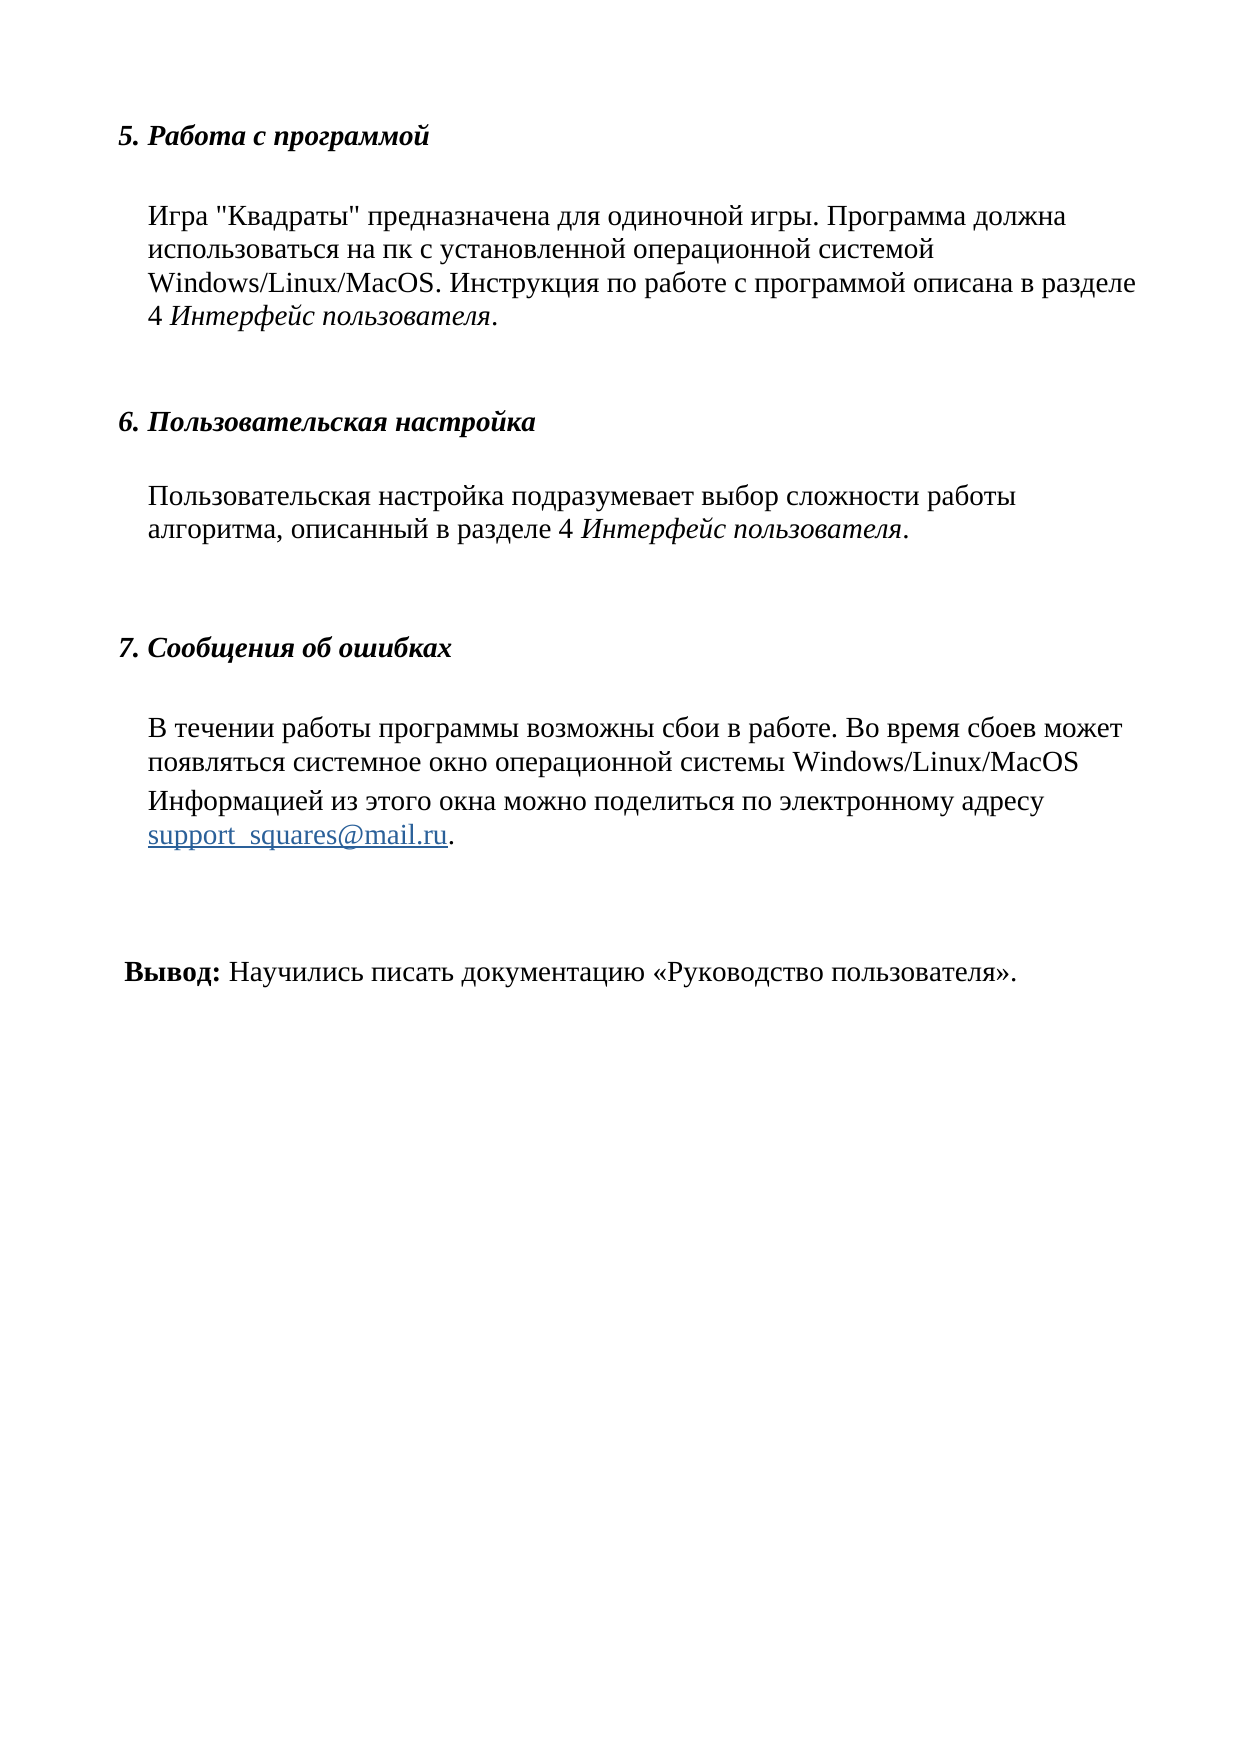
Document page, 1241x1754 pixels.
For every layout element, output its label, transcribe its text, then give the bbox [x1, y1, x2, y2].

text 5. Работа с программой [118, 118, 1152, 152]
text 7. Сообщения об ошибках [118, 631, 1152, 664]
text 6. Пользовательская настройка [118, 404, 1152, 438]
text В течении работы программы возможны сбои в работе. Во время сбоев может появляться системное окно операционной системы Windows/Linux/MacOS [148, 710, 1152, 777]
text Пользовательская настройка подразумевает выбор сложности работы алгоритма, описанный в разделе 4 Интерфейс пользователя. [148, 444, 1152, 545]
text Вывод: Научились писать документацию «Руководство пользователя». [124, 954, 1152, 988]
text Игра "Квадраты" предназначена для одиночной игры. Программа должна использоваться на пк с установленной операционной системой Windows/Linux/MacOS. Инструкция по работе с программой описана в разделе 4 Интерфейс пользователя. [148, 198, 1152, 358]
text Информацией из этого окна можно поделиться по электронному адресу support_squares@mail.ru. [148, 783, 1152, 851]
